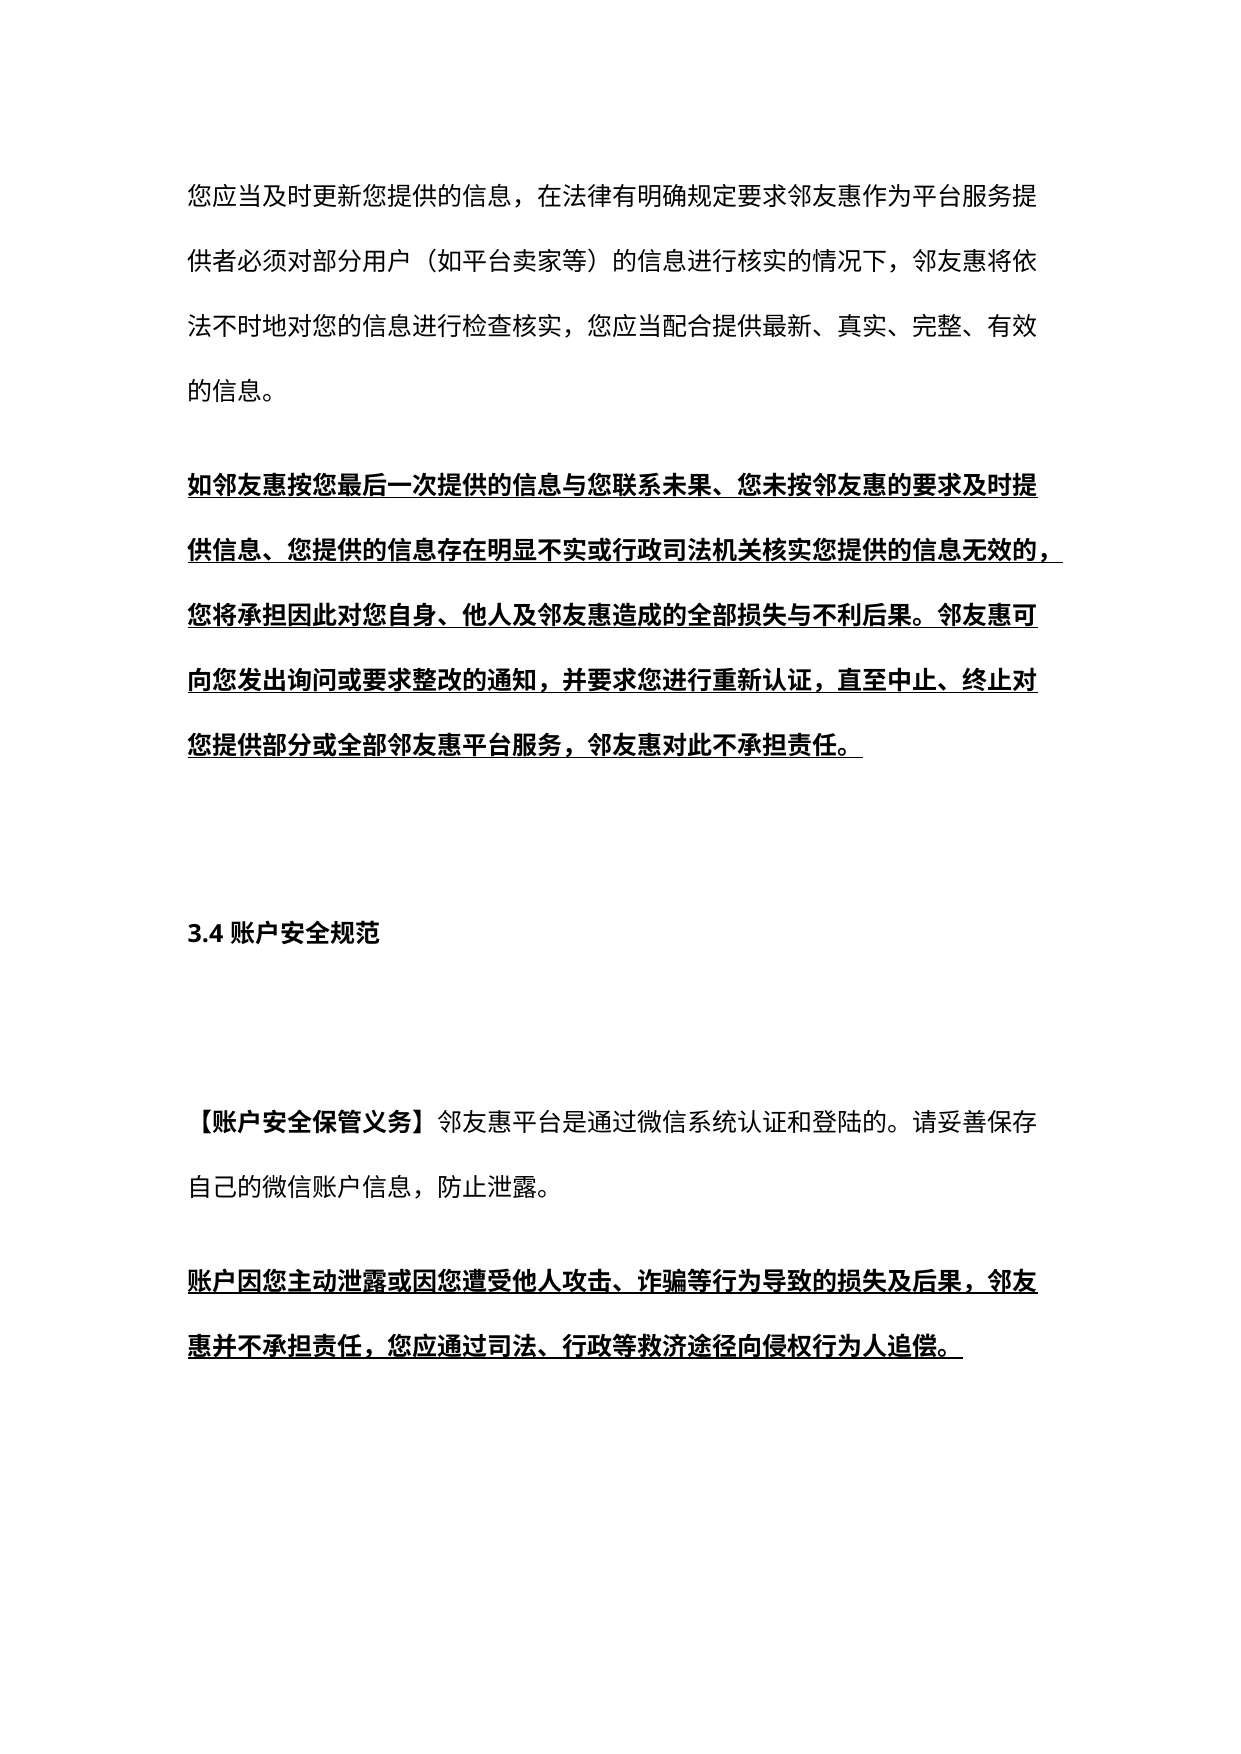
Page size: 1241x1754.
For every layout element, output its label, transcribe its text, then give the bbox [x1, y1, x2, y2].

text 您应当及时更新您提供的信息，在法律有明确规定要求邻友惠作为平台服务提供者必须对部分用户（如平台卖家等）的信息进行核实的情况下，邻友惠将依法不时地对您的信息进行检查核实，您应当配合提供最新、真实、完整、有效的信息。 [187, 162, 1053, 422]
text 3.4 账户安全规范 [187, 899, 1053, 964]
text 如邻友惠按您最后一次提供的信息与您联系未果、您未按邻友惠的要求及时提供信息、您提供的信息存在明显不实或行政司法机关核实您提供的信息无效的，您将承担因此对您自身、他人及邻友惠造成的全部损失与不利后果。邻友惠可向您发出询问或要求整改的通知，并要求您进行重新认证，直至中止、终止对您提供部分或全部邻友惠平台服务，邻友惠对此不承担责任。 [187, 563, 1053, 776]
text 如邻友惠按您最后一次提供的信息与您联系未果、您未按邻友惠的要求及时提供信息、您提供的信息存在明显不实或行政司法机关核实您提供的信息无效的，您将承担因此对您自身、他人及邻友惠造成的全部损失与不利后果。邻友惠可向您发出询问或要求整改的通知，并要求您进行重新认证，直至中止、终止对您提供部分或全部邻友惠平台服务，邻友惠对此不承担责任。 [187, 451, 1053, 562]
text 账户因您主动泄露或因您遭受他人攻击、诈骗等行为导致的损失及后果，邻友惠并不承担责任，您应通过司法、行政等救济途径向侵权行为人追偿。 [187, 1247, 1053, 1377]
text 【账户安全保管义务】邻友惠平台是通过微信系统认证和登陆的。请妥善保存自己的微信账户信息，防止泄露。 [187, 1088, 1053, 1218]
